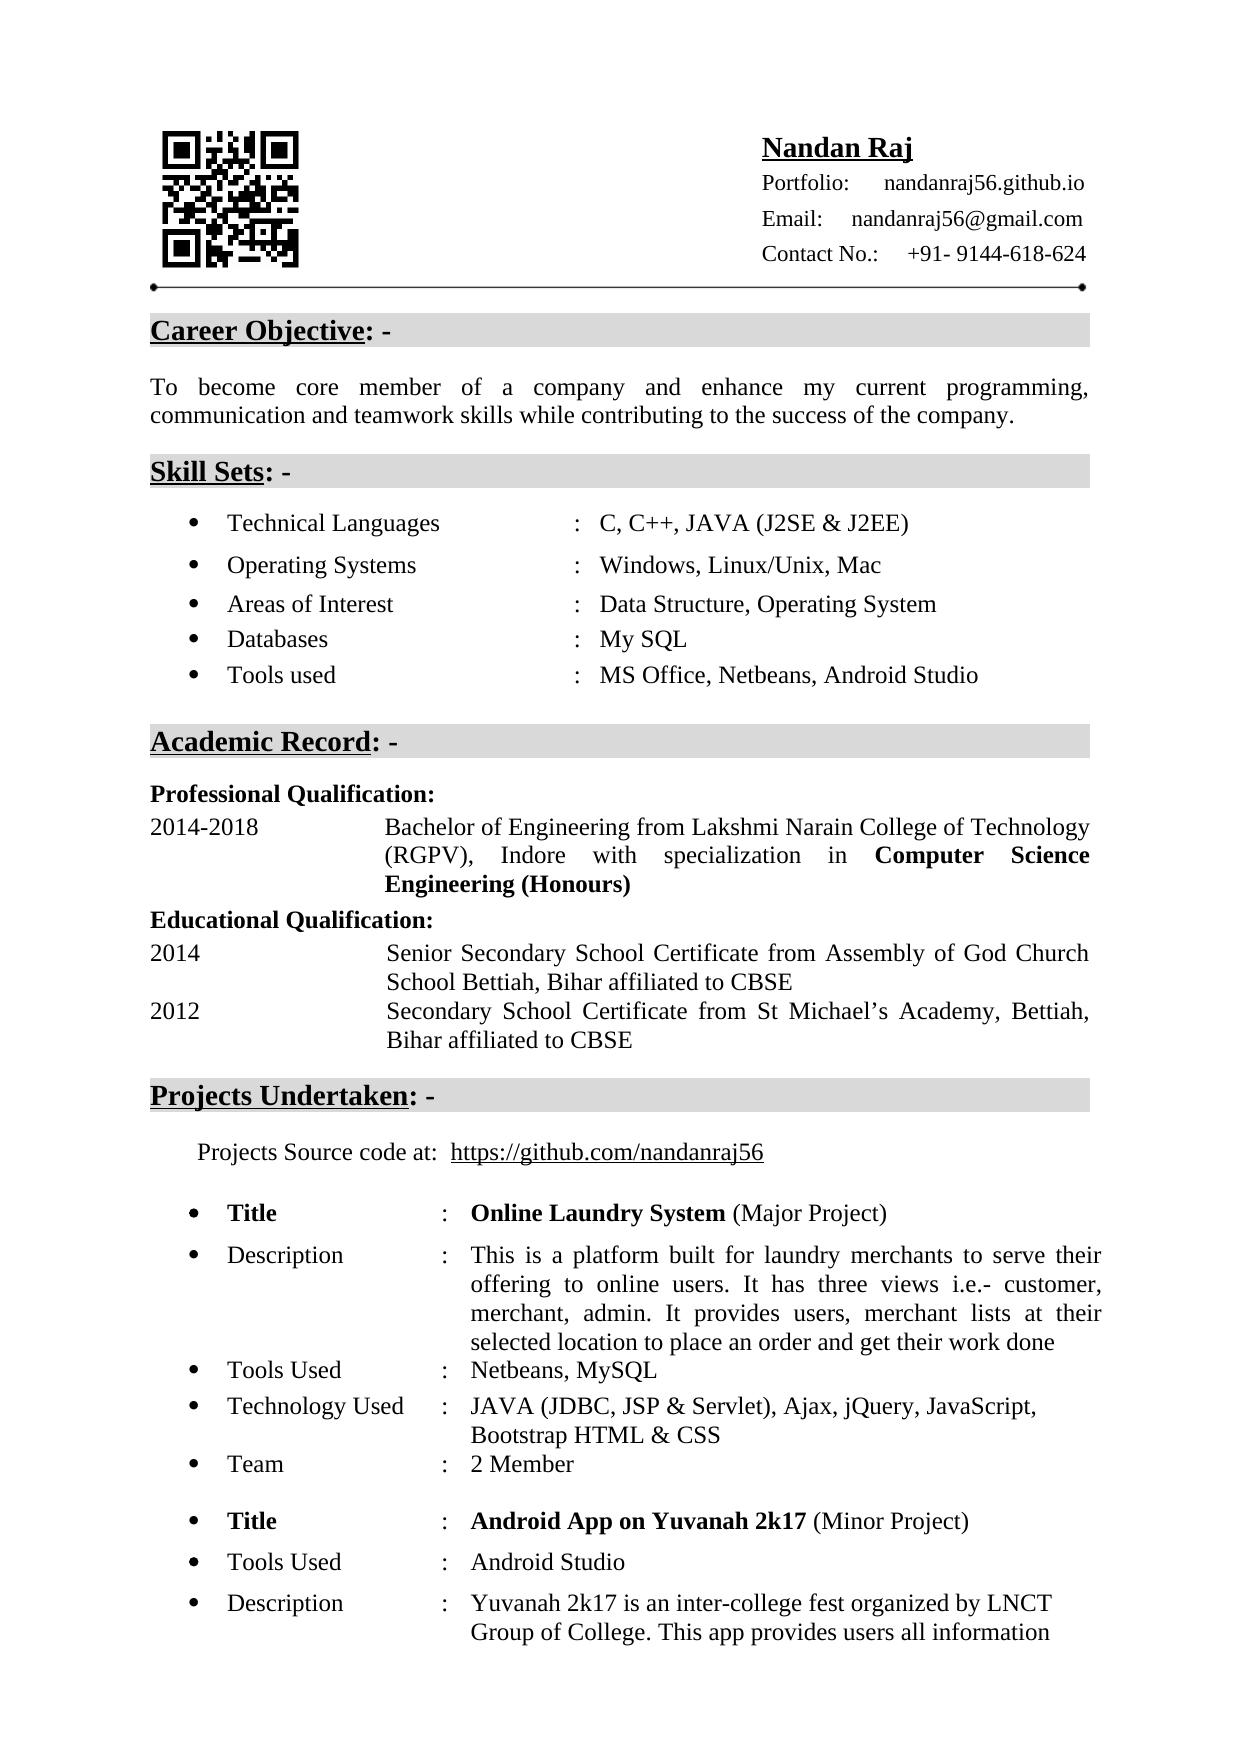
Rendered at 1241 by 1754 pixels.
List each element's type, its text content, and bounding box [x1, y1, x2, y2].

table_cell : MS Office, Netbeans, Android Studio [563, 660, 1137, 696]
table_cell : My SQL [563, 624, 1137, 660]
table_header Online Laundry System (Major Project) [459, 1199, 1114, 1241]
table_cell Netbeans, MySQL [459, 1356, 1114, 1391]
table_header Title [141, 1199, 430, 1241]
table_cell Description [141, 1241, 430, 1356]
table_cell : [430, 1589, 459, 1650]
table_cell 2 Member [459, 1449, 1114, 1506]
table_cell : Windows, Linux/Unix, Mac [563, 551, 1137, 589]
table_cell : [430, 1391, 459, 1449]
table_cell Title [141, 1506, 430, 1547]
table_cell : [430, 1506, 459, 1547]
table_header : C, C++, JAVA (J2SE & J2EE) [563, 509, 1137, 551]
table_cell Areas of Interest [141, 589, 562, 624]
table_cell Databases [141, 624, 562, 660]
table_cell JAVA (JDBC, JSP & Servlet), Ajax, jQuery, JavaScript, Bootstrap HTML & CSS [459, 1391, 1114, 1449]
table_header : [430, 1199, 459, 1241]
table_header Bachelor of Engineering from Lakshmi Narain College of Technology (RGPV), Indore with specialization in Computer Science Engineering (Honours) [384, 812, 1101, 898]
table_cell Tools Used [141, 1356, 430, 1391]
table_header Technical Languages [141, 509, 562, 551]
table_cell : Data Structure, Operating System [563, 589, 1137, 624]
table_cell : [430, 1449, 459, 1506]
table_cell Portfolio: nandanraj56.github.io [750, 169, 1134, 205]
picture [150, 280, 1088, 297]
table_header Nandan Raj [750, 130, 1134, 169]
table_header 2014 [139, 939, 375, 996]
text Skill Sets: - [150, 454, 1090, 488]
text Educational Qualification: [150, 905, 1090, 934]
table_cell 2012 [139, 996, 375, 1053]
text Projects Undertaken: - [150, 1078, 1090, 1112]
table_cell Description [141, 1589, 430, 1650]
table_cell Contact No.: +91- 9144-618-624 [750, 241, 1134, 281]
list Projects Source code at: https://github.com/nandanraj56 [197, 1137, 1090, 1166]
table_cell Tools Used [141, 1547, 430, 1588]
picture [161, 130, 300, 269]
table_header 2014-2018 [139, 812, 384, 898]
table_cell This is a platform built for laundry merchants to serve their offering to online users. It has three views i.e.- customer, merchant, admin. It provides users, merchant lists at their selected location to place an order and get their work done [459, 1241, 1114, 1356]
table_cell Email: nandanraj56@gmail.com [750, 205, 1134, 241]
table_cell Android App on Yuvanah 2k17 (Minor Project) [459, 1506, 1114, 1547]
table_cell Operating Systems [141, 551, 562, 589]
table_header [150, 130, 750, 280]
table_cell : [430, 1547, 459, 1588]
table_header Senior Secondary School Certificate from Assembly of God Church School Bettiah, Bihar affiliated to CBSE [375, 939, 1101, 996]
table_cell Secondary School Certificate from St Michael’s Academy, Bettiah, Bihar affiliated to CBSE [375, 996, 1101, 1053]
text Professional Qualification: [150, 779, 1090, 808]
table_cell Team [141, 1449, 430, 1506]
table_cell Android Studio [459, 1547, 1114, 1588]
table_cell Technology Used [141, 1391, 430, 1449]
table_cell : [430, 1356, 459, 1391]
table_cell Tools used [141, 660, 562, 696]
text Career Objective: - [150, 313, 1090, 347]
text Academic Record: - [150, 724, 1090, 758]
table_cell : [430, 1241, 459, 1356]
text To become core member of a company and enhance my current programming, communication and teamwork skills while contributing to the success of the company. [150, 372, 1090, 429]
